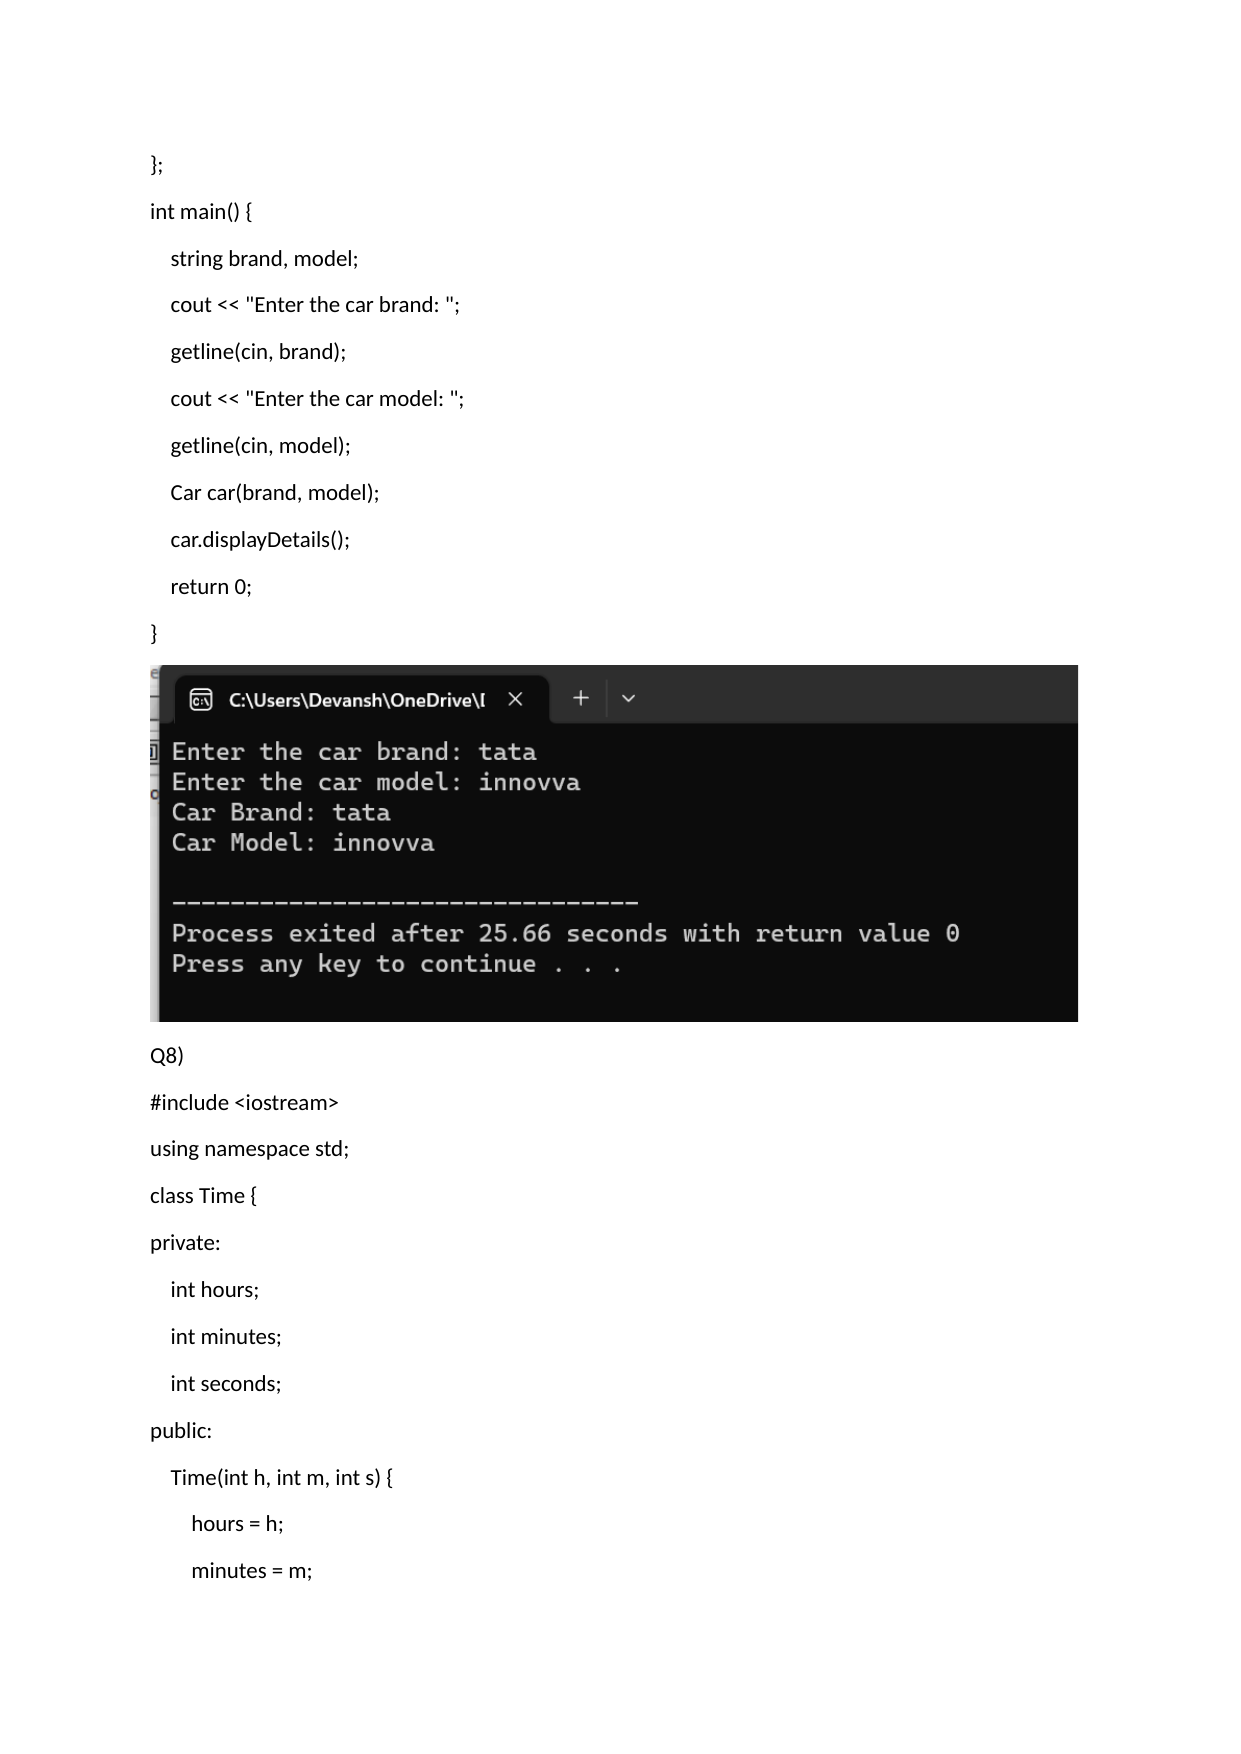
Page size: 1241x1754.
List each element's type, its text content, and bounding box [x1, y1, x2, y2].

text using namespace std; [150, 1134, 1090, 1162]
text minutes = m; [150, 1556, 1090, 1584]
text } [150, 619, 1090, 647]
text Q8) [150, 1041, 1090, 1069]
text int hours; [150, 1275, 1090, 1303]
text cout << "Enter the car model: "; [150, 384, 1090, 412]
text string brand, model; [150, 244, 1090, 272]
text hours = h; [150, 1509, 1090, 1537]
text car.displayDetails(); [150, 525, 1090, 553]
text getline(cin, brand); [150, 337, 1090, 366]
text getline(cin, model); [150, 431, 1090, 459]
text int seconds; [150, 1369, 1090, 1397]
text class Time { [150, 1181, 1090, 1209]
text Time(int h, int m, int s) { [150, 1463, 1090, 1491]
text public: [150, 1416, 1090, 1444]
text }; [150, 150, 1090, 178]
picture [150, 665, 1079, 1022]
text private: [150, 1228, 1090, 1256]
text Car car(brand, model); [150, 478, 1090, 506]
text int main() { [150, 197, 1090, 225]
text cout << "Enter the car brand: "; [150, 291, 1090, 319]
text int minutes; [150, 1322, 1090, 1350]
text return 0; [150, 572, 1090, 600]
text #include <iostream> [150, 1088, 1090, 1116]
